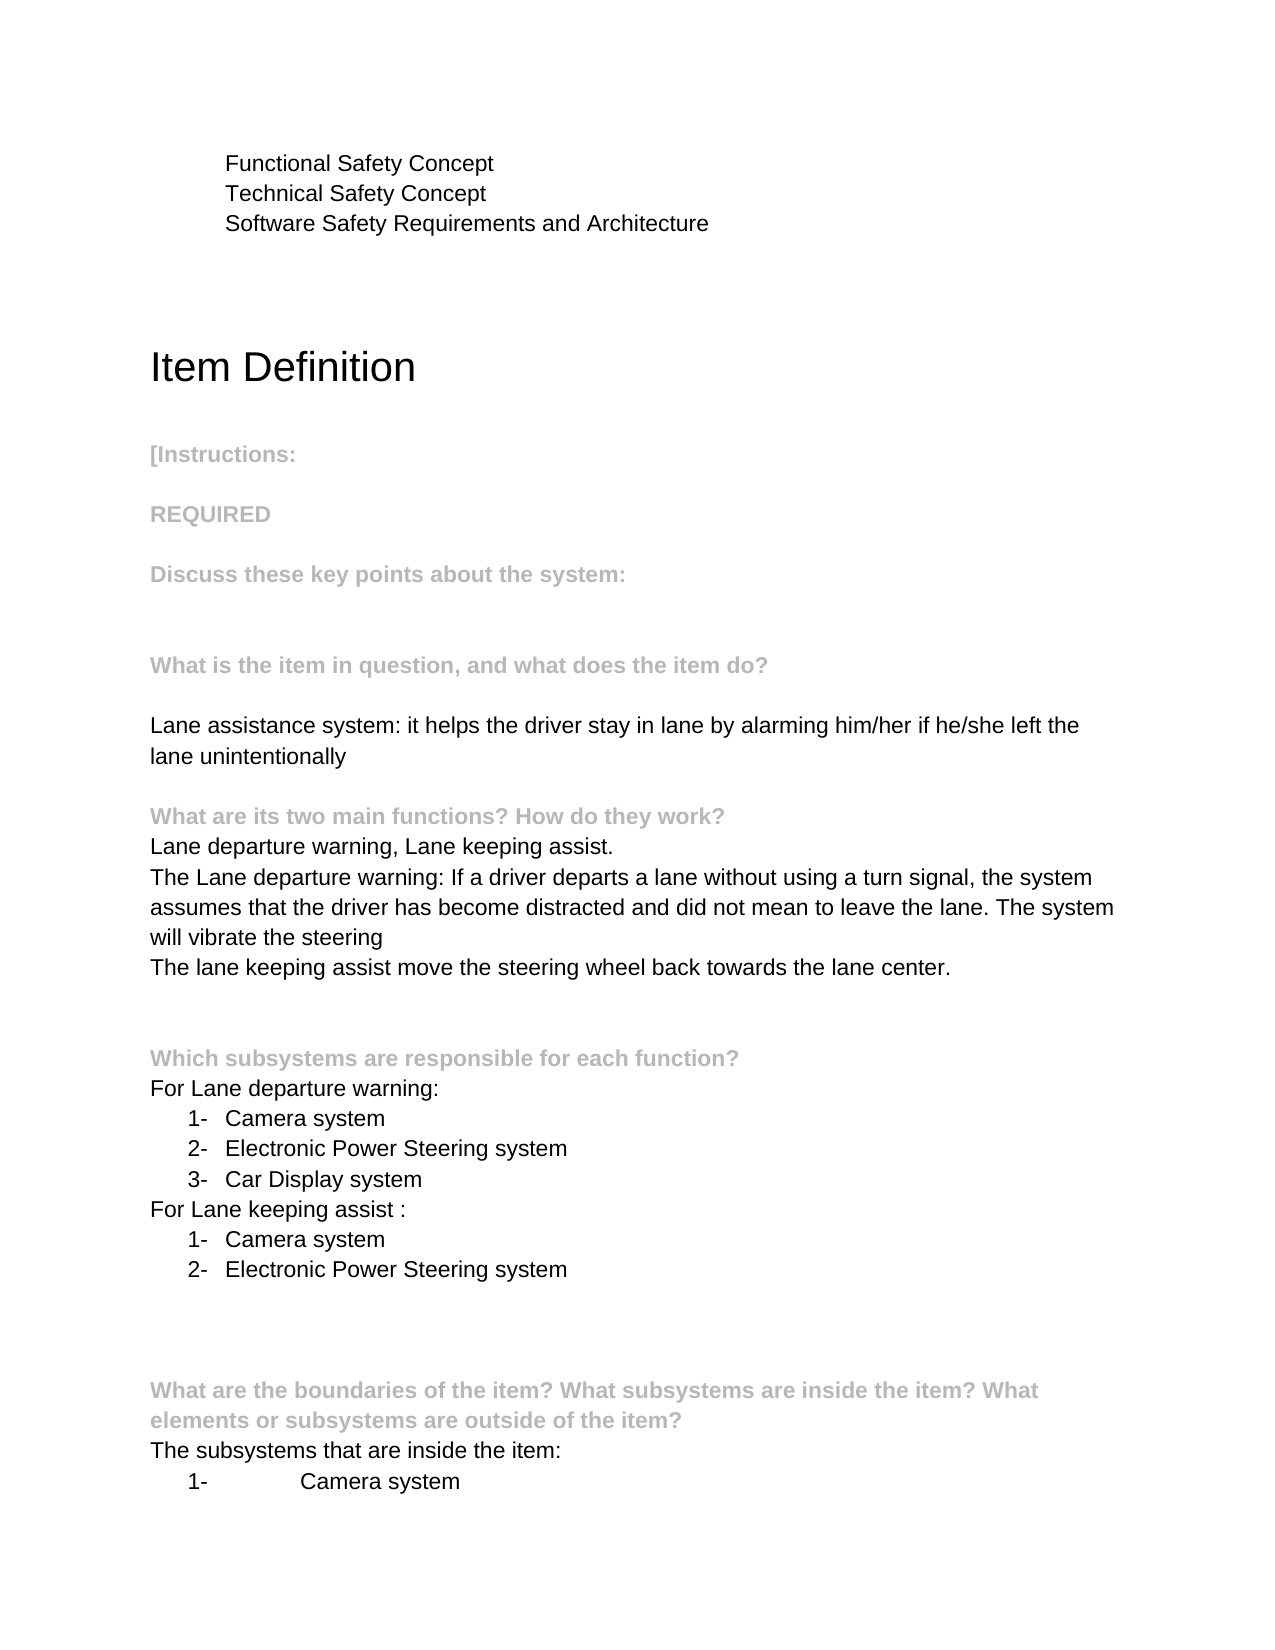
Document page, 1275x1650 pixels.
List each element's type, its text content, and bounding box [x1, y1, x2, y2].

list Car Display system [187, 1166, 1125, 1192]
text What is the item in question, and what does the item do? [150, 652, 1125, 678]
text Functional Safety Concept [150, 150, 1125, 176]
list Electronic Power Steering system [187, 1135, 1125, 1162]
list Camera system [187, 1226, 1125, 1252]
text Lane assistance system: it helps the driver stay in lane by alarming him/her if he/she left the lane unintentionally [150, 712, 1125, 769]
list Camera system [187, 1105, 1125, 1131]
text Lane departure warning, Lane keeping assist. [150, 833, 1125, 859]
text For Lane departure warning: [150, 1075, 1125, 1101]
text What are the boundaries of the item? What subsystems are inside the item? What elements or subsystems are outside of the item? [150, 1377, 1125, 1433]
text Software Safety Requirements and Architecture [150, 210, 1125, 237]
text The Lane departure warning: If a driver departs a lane without using a turn signal, the system assumes that the driver has become distracted and did not mean to leave the lane. The system will vibrate the steering [150, 863, 1125, 950]
list Electronic Power Steering system [187, 1256, 1125, 1282]
text For Lane keeping assist : [150, 1196, 1125, 1222]
text Technical Safety Concept [150, 180, 1125, 207]
text What are its two main functions? How do they work? [150, 803, 1125, 829]
text Which subsystems are responsible for each function? [150, 1045, 1125, 1071]
text The subsystems that are inside the item: [150, 1437, 1125, 1464]
text Discuss these key points about the system: [150, 561, 1125, 588]
text [Instructions: [150, 441, 1125, 467]
list Camera system [187, 1468, 1125, 1494]
text The lane keeping assist move the steering wheel back towards the lane center. [150, 954, 1125, 980]
subtitle Item Definition [150, 343, 1125, 391]
text REQUIRED [150, 501, 1125, 527]
